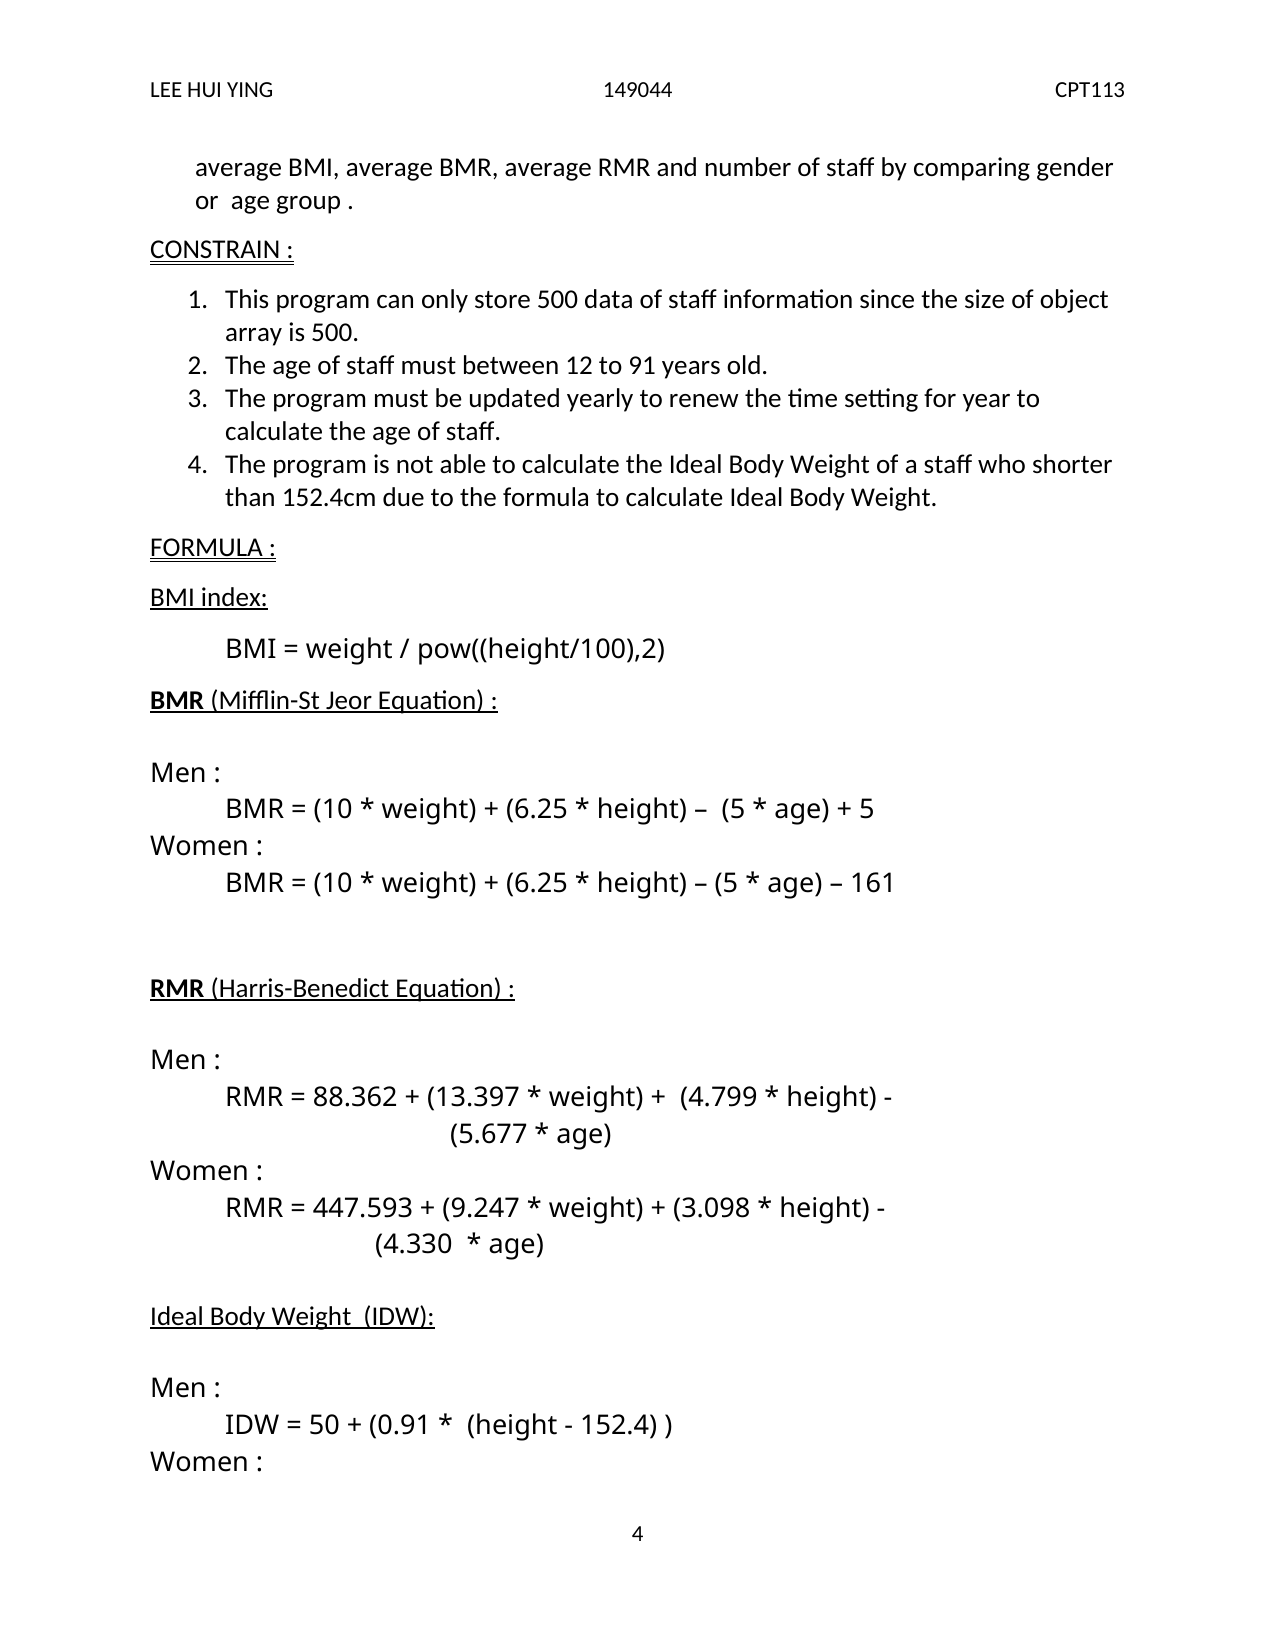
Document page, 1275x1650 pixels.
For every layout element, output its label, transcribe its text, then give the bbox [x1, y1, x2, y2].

text Women : [150, 827, 1125, 864]
list The age of staff must between 12 to 91 years old. [187, 348, 1125, 381]
text RMR = 88.362 + (13.397 * weight) + (4.799 * height) - (5.677 * age) [150, 1077, 1125, 1151]
text Men : [150, 1041, 1125, 1077]
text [195, 150, 1125, 216]
list This program can only store 500 data of staff information since the size of object array is 500. [187, 282, 1125, 348]
text RMR (Harris-Benedict Equation) : [150, 971, 1125, 1004]
text Women : [150, 1151, 1125, 1188]
text BMI index: [150, 580, 1125, 613]
text BMI = weight / pow((height/100),2) [150, 629, 1125, 666]
list The program is not able to calculate the Ideal Body Weight of a staff who shorter than 152.4cm due to the formula to calculate Ideal Body Weight. [187, 447, 1125, 513]
text BMR = (10 * weight) + (6.25 * height) – (5 * age) + 5 [150, 790, 1125, 827]
text Women : [150, 1442, 1125, 1479]
text IDW = 50 + (0.91 * (height - 152.4) ) [150, 1406, 1125, 1442]
text Ideal Body Weight (IDW): [150, 1299, 1125, 1332]
text CONSTRAIN : [150, 233, 1125, 266]
text BMR (Mifflin-St Jeor Equation) : [150, 683, 1125, 716]
text BMR = (10 * weight) + (6.25 * height) – (5 * age) – 161 [150, 864, 1125, 901]
text Men : [150, 753, 1125, 790]
text RMR = 447.593 + (9.247 * weight) + (3.098 * height) - (4.330 * age) [150, 1188, 1125, 1262]
text FORMULA : [150, 530, 1125, 563]
list The program must be updated yearly to renew the time setting for year to calculate the age of staff. [187, 381, 1125, 447]
text Men : [150, 1369, 1125, 1406]
